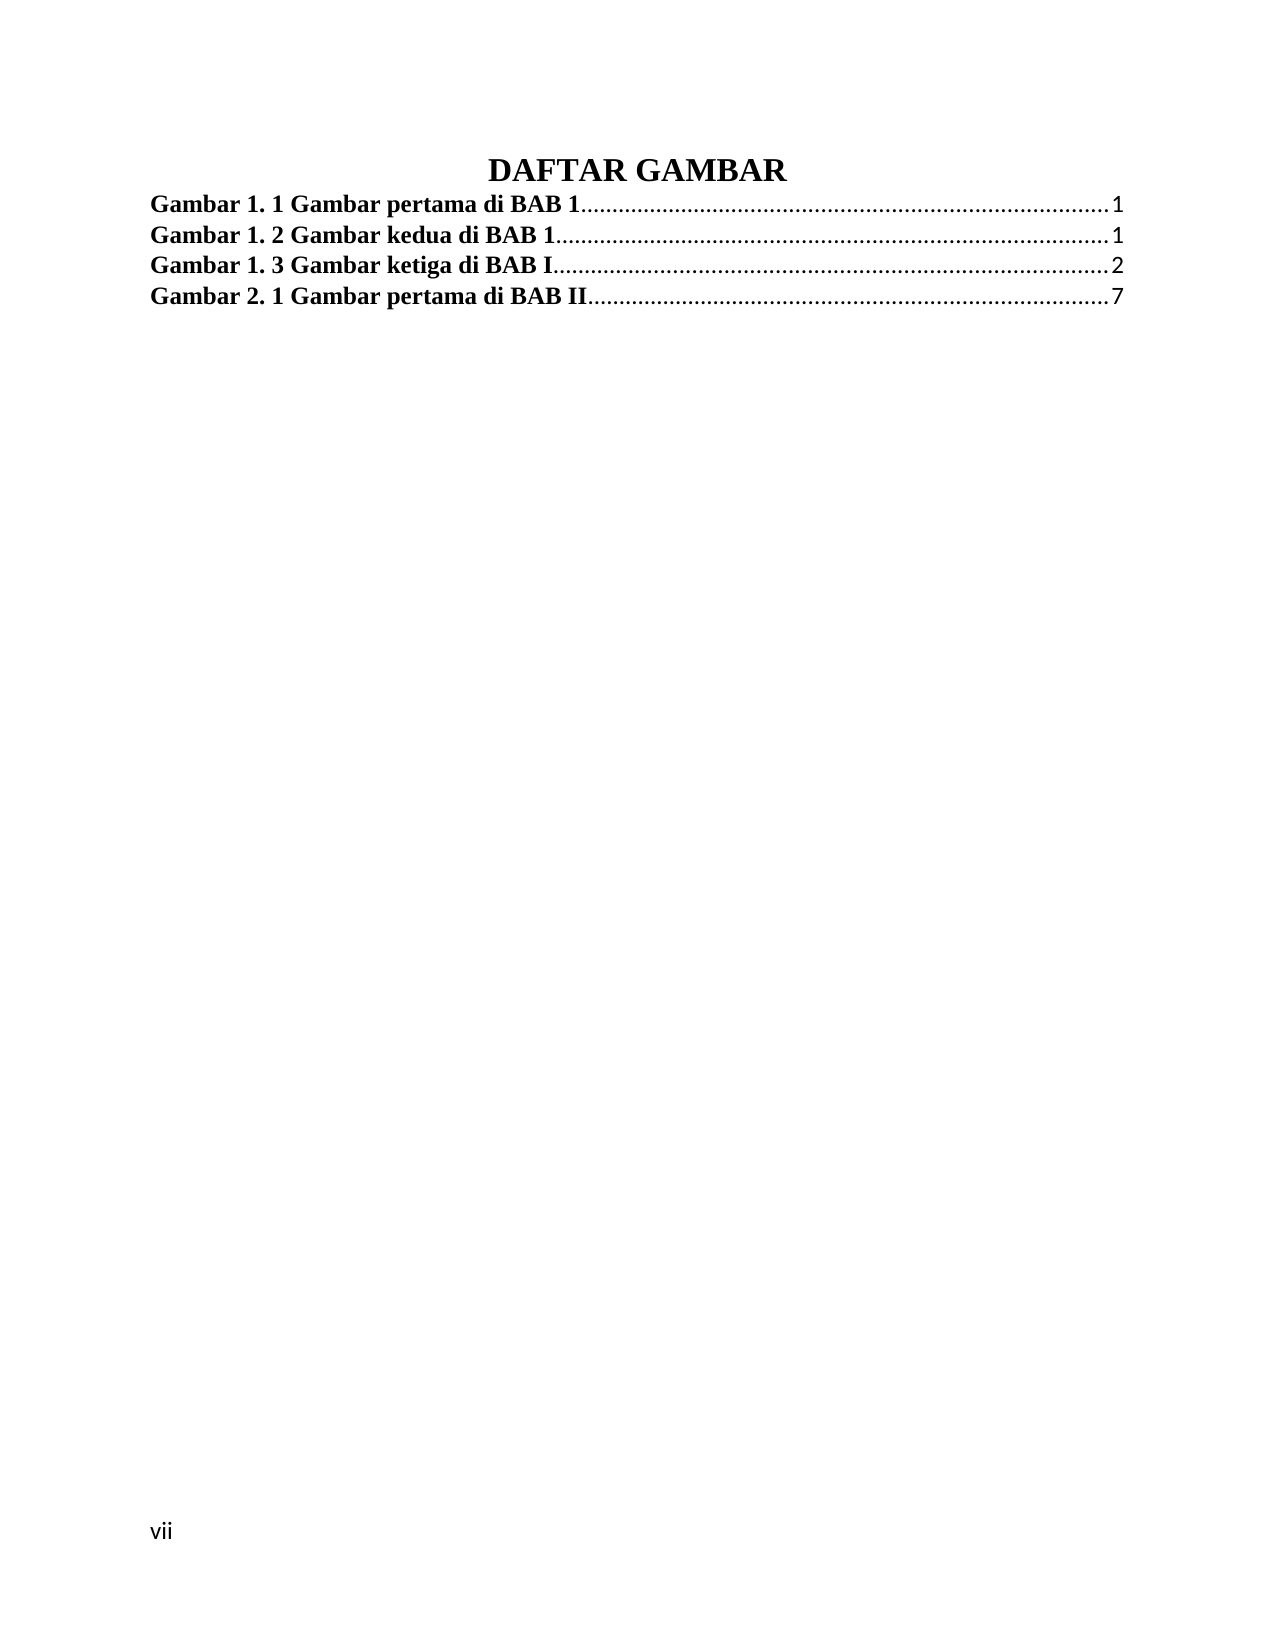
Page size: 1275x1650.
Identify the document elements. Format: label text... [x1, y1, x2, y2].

text Gambar 1. 1 Gambar pertama di BAB 1 1 [150, 188, 1125, 219]
text Gambar 1. 3 Gambar ketiga di BAB I 2 [150, 249, 1125, 280]
subtitle DAFTAR GAMBAR [150, 150, 1125, 188]
text Gambar 2. 1 Gambar pertama di BAB II 7 [150, 280, 1125, 310]
text Gambar 1. 2 Gambar kedua di BAB 1 1 [150, 219, 1125, 249]
